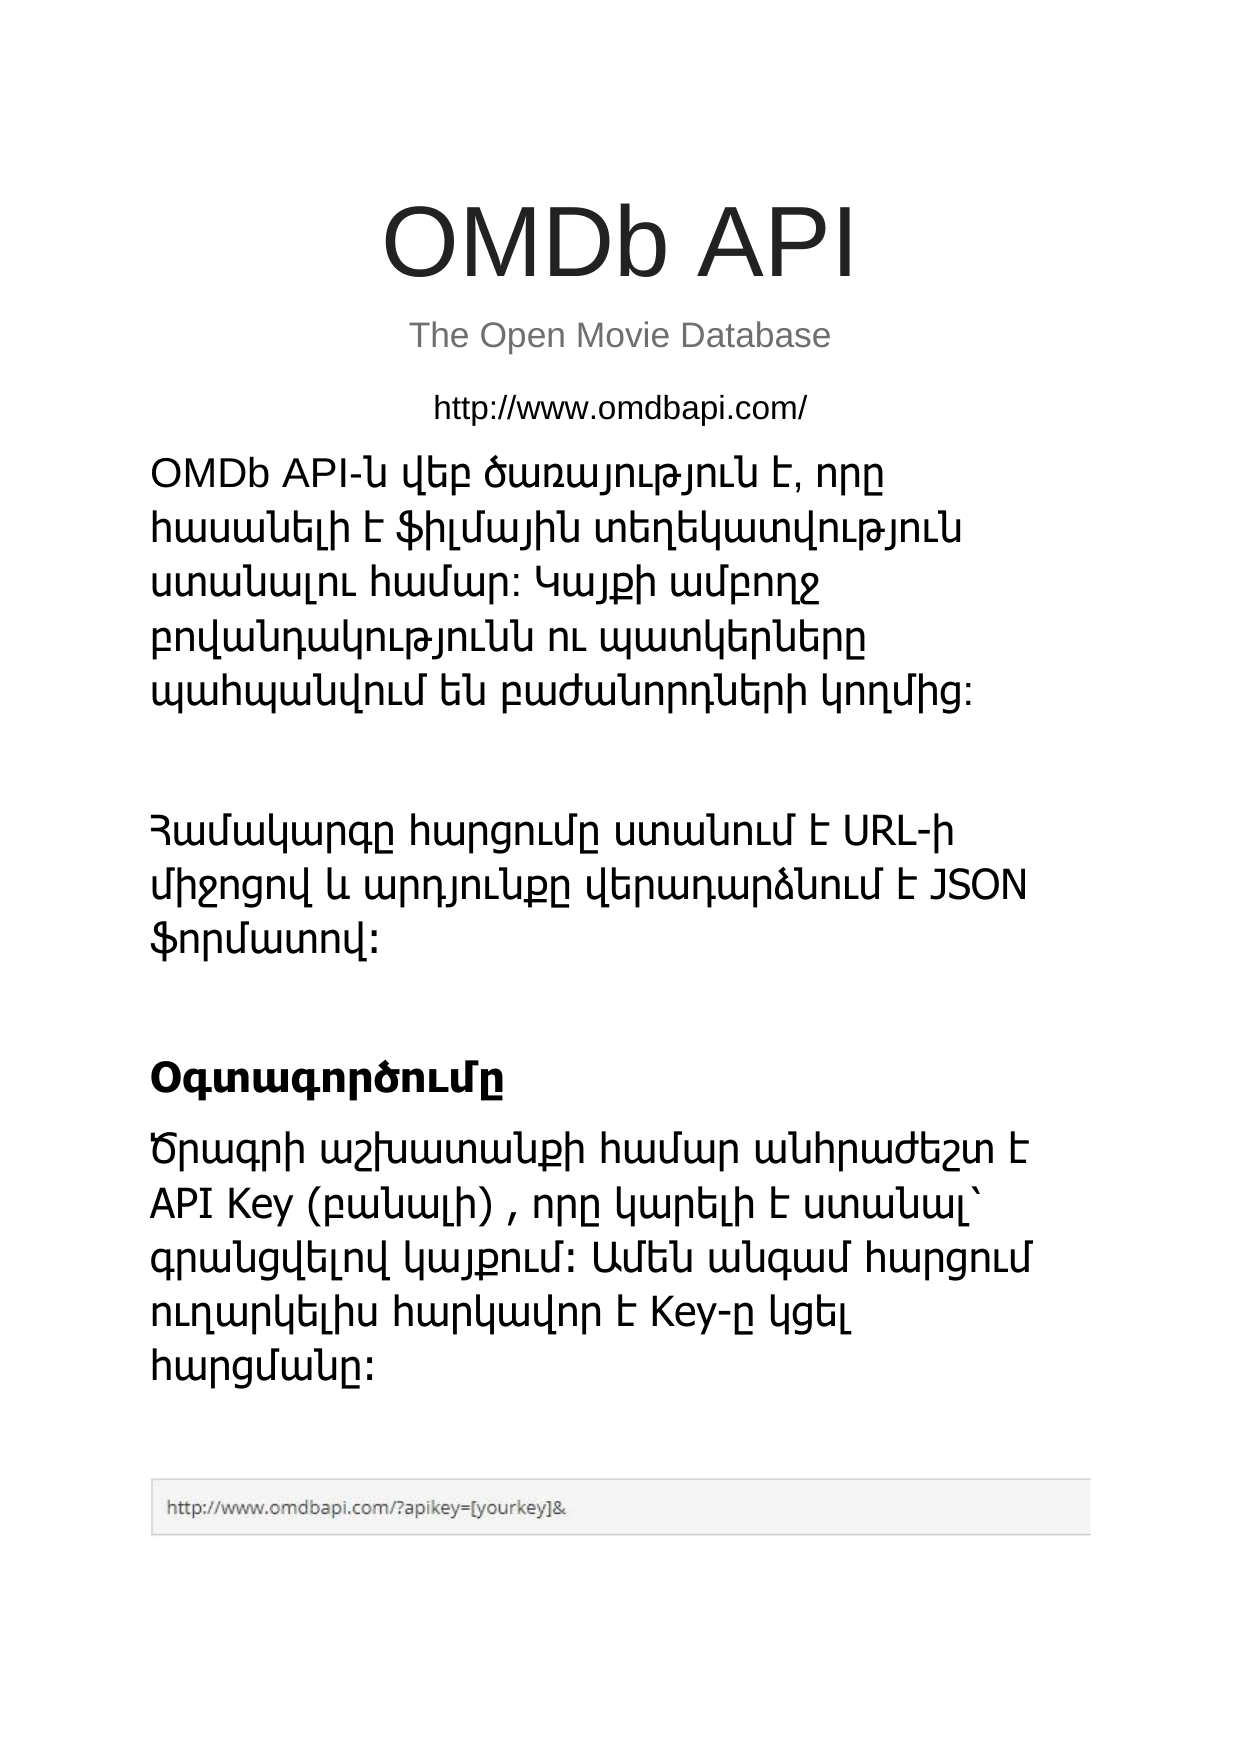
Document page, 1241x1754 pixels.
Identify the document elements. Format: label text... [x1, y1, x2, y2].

picture [150, 1478, 1091, 1537]
text Համակարգը հարցումը ստանում է URL-ի միջոցով և արդյունքը վերադարձնում է JSON ֆորմատով: [150, 803, 1090, 962]
text OMDb API-ն վեբ ծառայություն է, որը հասանելի է ֆիլմային տեղեկատվություն ստանալու համար: Կայքի ամբողջ բովանդակությունն ու պատկերները պահպանվում են բաժանորդների կողմից: [150, 446, 1090, 714]
text The Open Movie Database [150, 314, 1090, 355]
text http://www.omdbapi.com/ [150, 388, 1090, 426]
text OMDb API [150, 183, 1090, 298]
text Ծրագրի աշխատանքի համար անհրաժեշտ է API Key (բանալի) , որը կարելի է ստանալ՝ գրանցվելով կայքում: Ամեն անգամ հարցում ուղարկելիս հարկավոր է Key-ը կցել հարցմանը: [150, 1122, 1090, 1389]
text Օգտագործումը [150, 1051, 1090, 1101]
